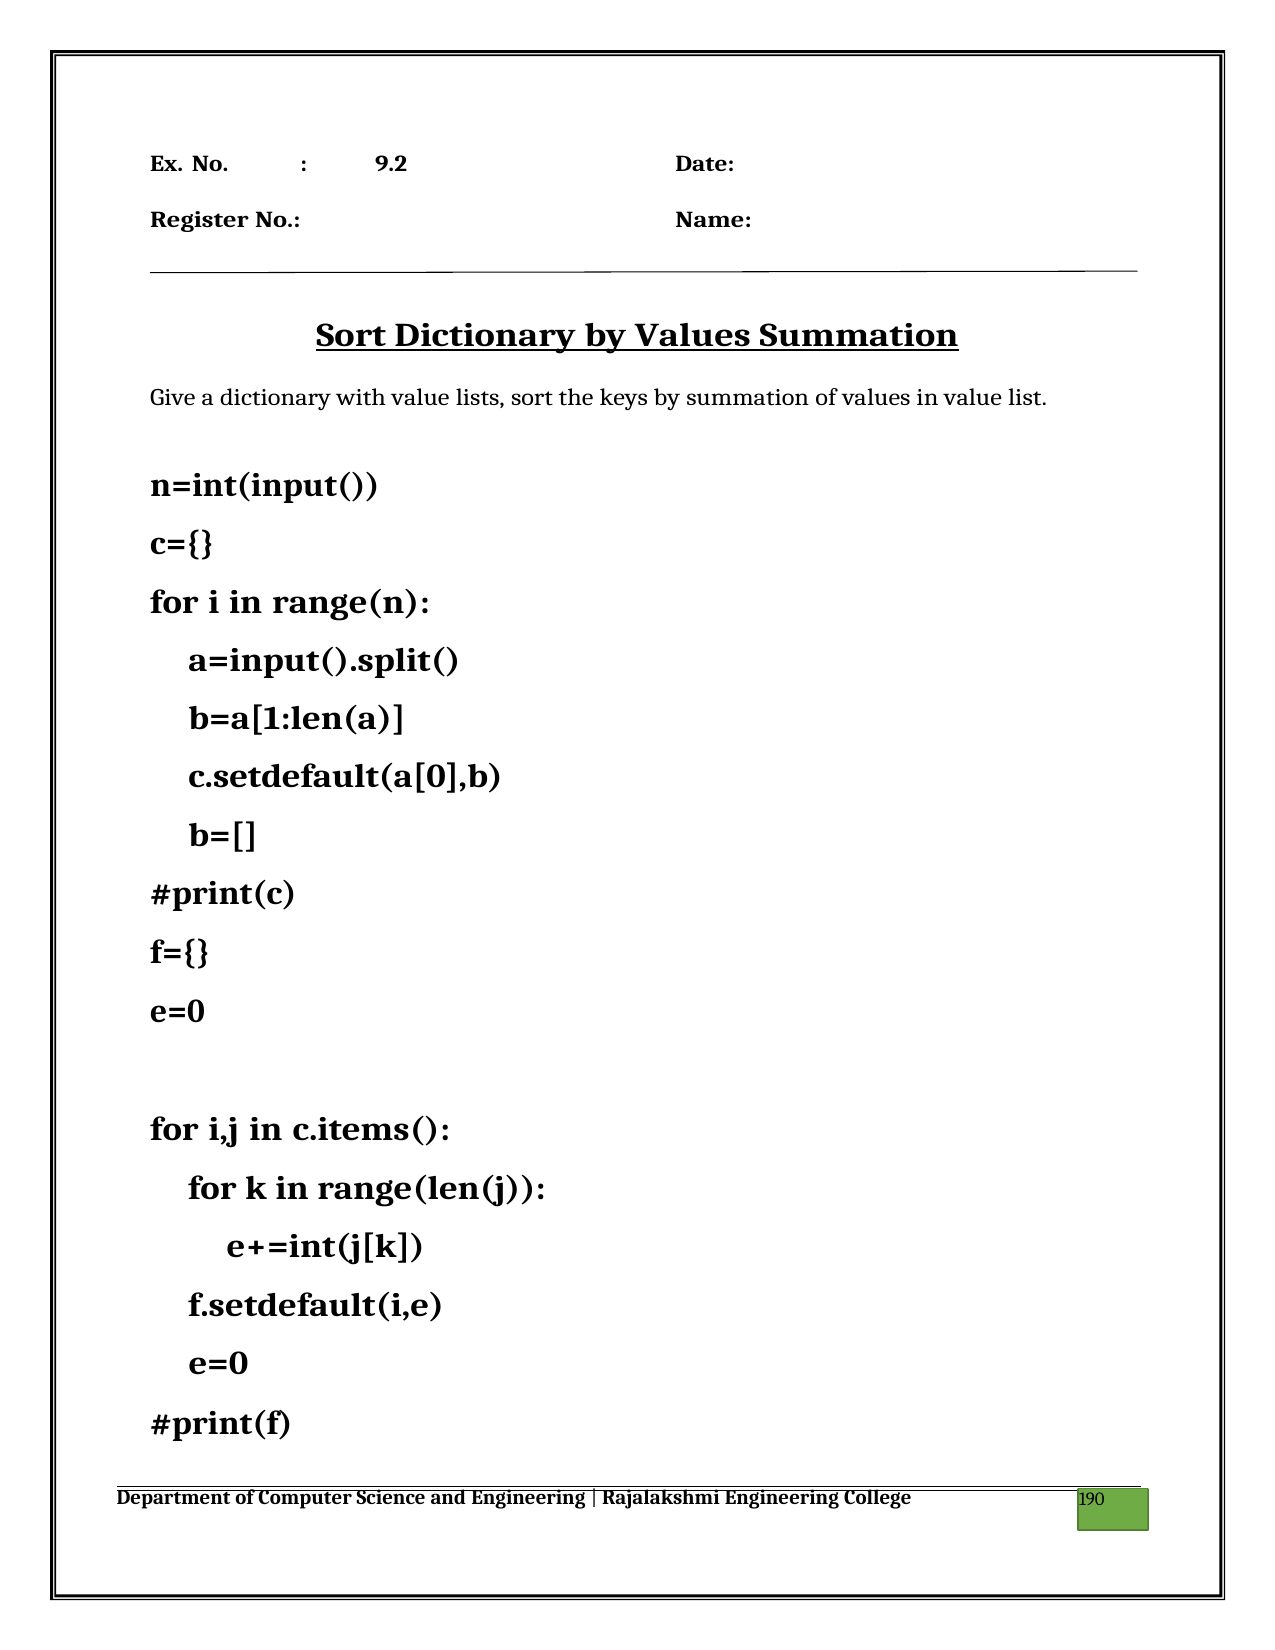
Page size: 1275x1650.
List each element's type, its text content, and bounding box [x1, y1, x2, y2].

text for i in range(n): a=input().split() b=a[1:len(a)] c.setdefault(a[0],b) b=[] [150, 583, 536, 854]
text Register No.: Name: [150, 206, 1150, 233]
text #print(f) [150, 1403, 1150, 1442]
subtitle f.setdefault(i,e) e=0 [188, 1286, 468, 1383]
text Ex. No. : 9.2 Date: [150, 151, 1150, 177]
subtitle n=int(input()) c={} [150, 466, 388, 563]
text e=0 [150, 992, 1150, 1030]
subtitle Sort Dictionary by Values Summation [171, 316, 1103, 355]
text for k in range(len(j)): e+=int(j[k]) [188, 1169, 552, 1266]
text Give a dictionary with value lists, sort the keys by summation of values in value list. [150, 384, 1150, 412]
subtitle #print(c) f={} [150, 874, 324, 971]
subtitle for i,j in c.items(): [150, 1110, 1150, 1148]
